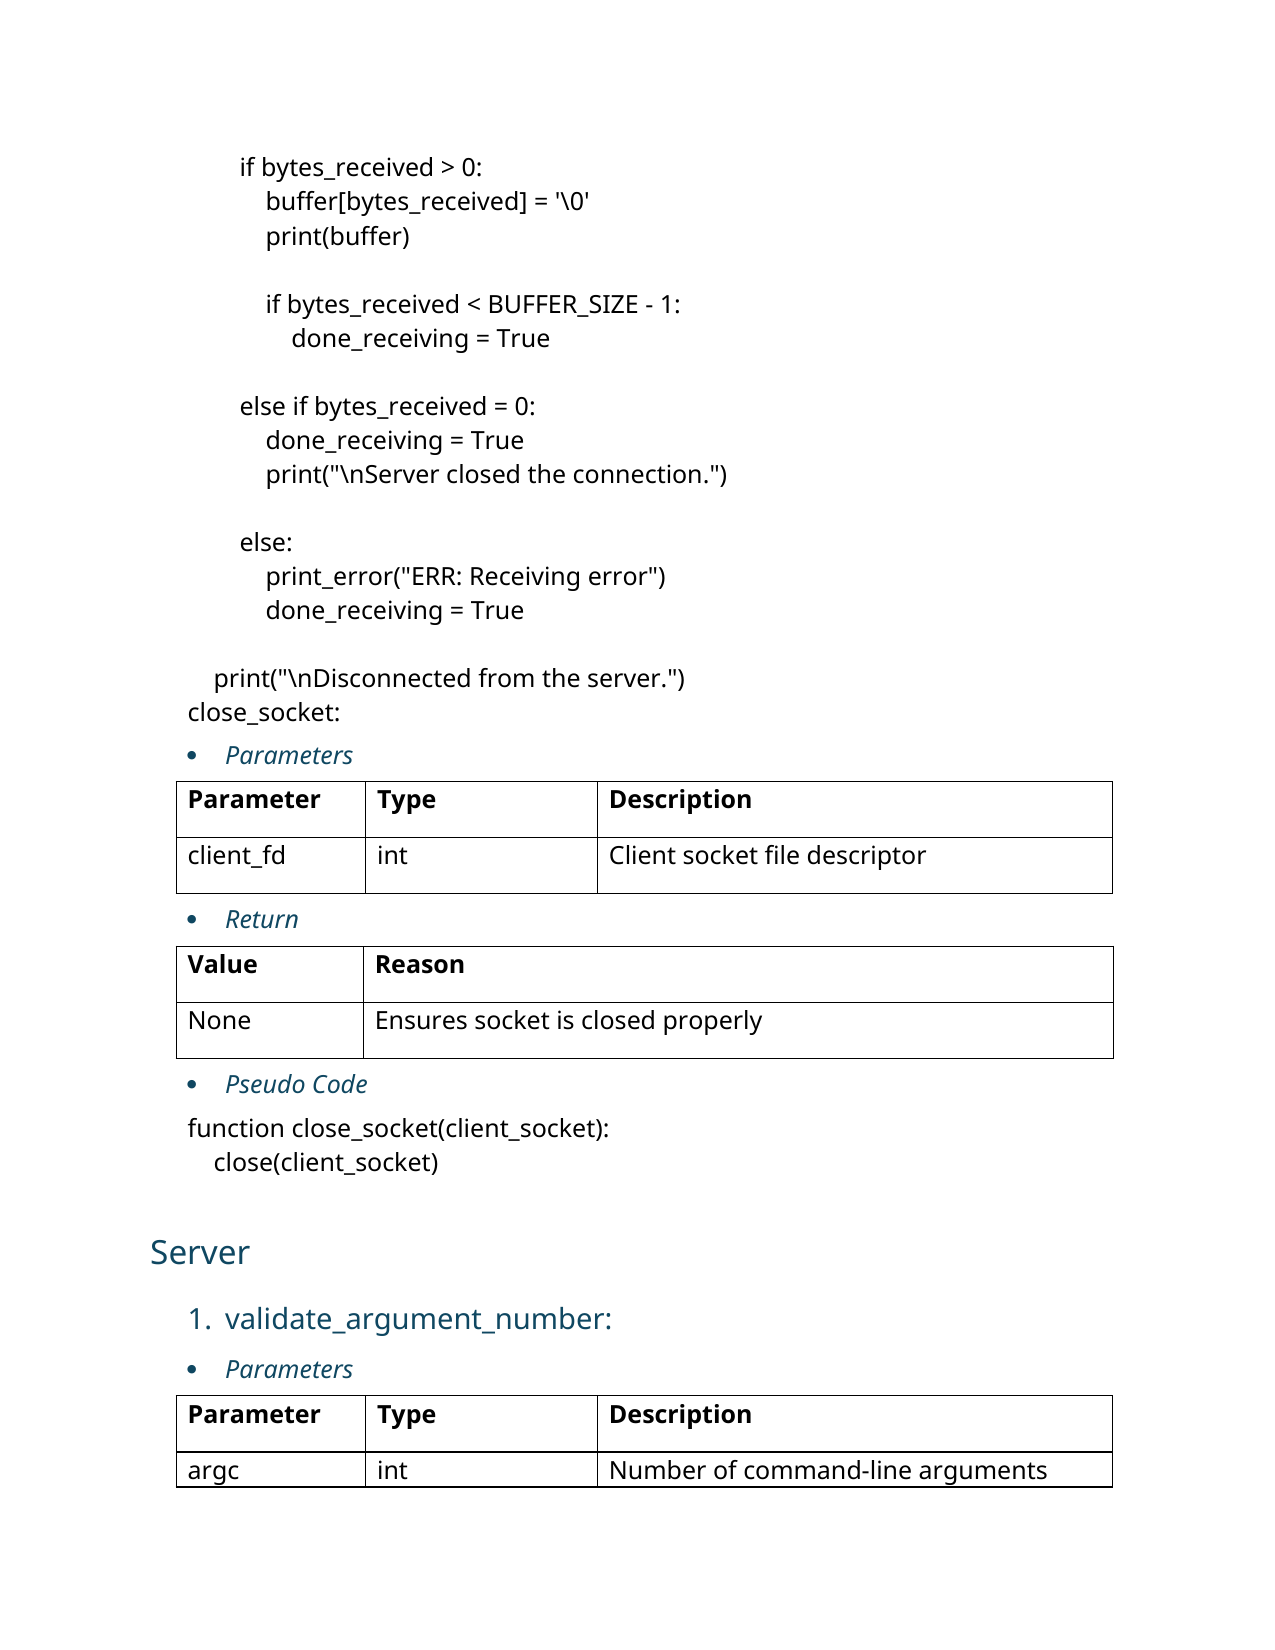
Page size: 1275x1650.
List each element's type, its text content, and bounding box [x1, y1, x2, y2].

text buffer[bytes_received] = '\0' [187, 184, 1125, 218]
table_cell Ensures socket is closed properly [364, 1003, 1113, 1058]
table_header Parameter [177, 782, 365, 837]
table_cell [598, 1453, 1112, 1486]
text done_receiving = True [187, 320, 1125, 354]
table_header Parameter [177, 1396, 365, 1451]
subtitle Parameters [187, 1352, 1125, 1386]
text print("\nServer closed the connection.") [187, 457, 1125, 491]
text print_error("ERR: Receiving error") [187, 559, 1125, 593]
table_header Description [598, 1396, 1112, 1451]
table_header Value [177, 947, 363, 1002]
table_header Description [598, 782, 1112, 837]
text print("\nDisconnected from the server.") [187, 661, 1125, 695]
text else: [187, 525, 1125, 559]
text if bytes_received > 0: [187, 150, 1125, 184]
text close_socket: [187, 695, 1125, 729]
text print(buffer) [187, 218, 1125, 252]
text done_receiving = True [187, 593, 1125, 627]
subtitle validate_argument_number: [187, 1298, 1125, 1338]
subtitle Return [187, 902, 1125, 936]
text close(client_socket) [187, 1144, 1125, 1178]
table_cell int [366, 1453, 597, 1486]
table_header Type [366, 1396, 597, 1451]
table_cell int [366, 838, 597, 893]
table_cell None [177, 1003, 363, 1058]
table_cell Client socket file descriptor [598, 838, 1112, 893]
subtitle Pseudo Code [187, 1067, 1125, 1101]
table_header Type [366, 782, 597, 837]
text function close_socket(client_socket): [187, 1110, 1125, 1144]
text if bytes_received < BUFFER_SIZE - 1: [187, 286, 1125, 320]
text else if bytes_received = 0: [187, 388, 1125, 422]
table_cell client_fd [177, 838, 365, 893]
text done_receiving = True [187, 422, 1125, 457]
subtitle Parameters [187, 737, 1125, 771]
table_header Reason [364, 947, 1113, 1002]
table_cell argc [177, 1453, 365, 1486]
subtitle Server [150, 1229, 1125, 1274]
